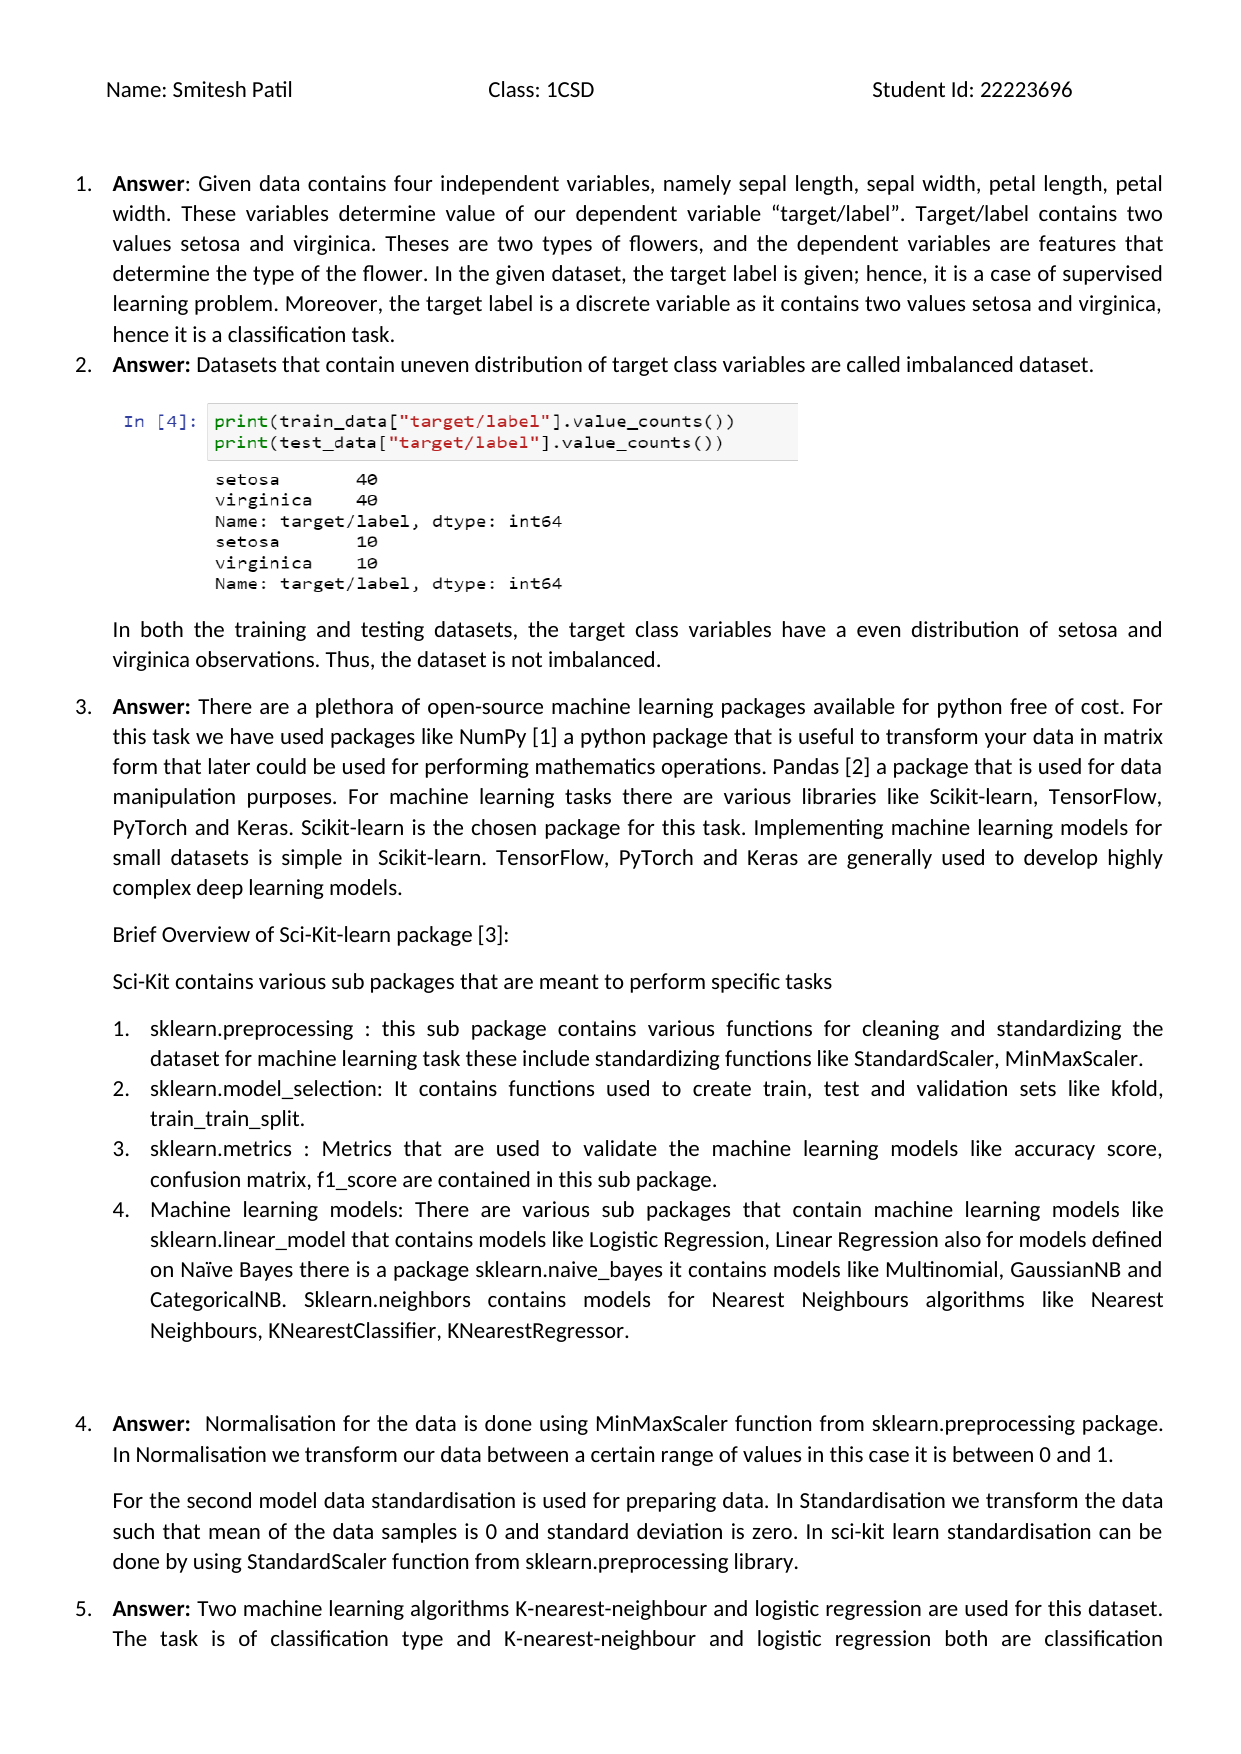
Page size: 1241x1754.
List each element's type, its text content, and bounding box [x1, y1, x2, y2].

list Answer: Given data contains four independent variables, namely sepal length, sepal width, petal length, petal width. These variables determine value of our dependent variable “target/label”. Target/label contains two values setosa and virginica. Theses are two types of flowers, and the dependent variables are features that determine the type of the flower. In the given dataset, the target label is given; hence, it is a case of supervised learning problem. Moreover, the target label is a discrete variable as it contains two values setosa and virginica, hence it is a classification task. [75, 169, 1165, 348]
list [75, 1594, 1165, 1652]
text For the second model data standardisation is used for preparing data. In Standardisation we transform the data such that mean of the data samples is 0 and standard deviation is zero. In sci-kit learn standardisation can be done by using StandardScaler function from sklearn.preprocessing library. [112, 1487, 1165, 1575]
text Name: Smitesh Patil Class: 1CSD Student Id: 22223696 [75, 75, 1165, 103]
list Answer: Datasets that contain uneven distribution of target class variables are called imbalanced dataset. [75, 350, 1165, 378]
picture [112, 396, 798, 596]
list Answer: There are a plethora of open-source machine learning packages available for python free of cost. For this task we have used packages like NumPy [1] a python package that is useful to transform your data in matrix form that later could be used for performing mathematics operations. Pandas [2] a package that is used for data manipulation purposes. For machine learning tasks there are various libraries like Scikit-learn, TensorFlow, PyTorch and Keras. Scikit-learn is the chosen package for this task. Implementing machine learning models for small datasets is simple in Scikit-learn. TensorFlow, PyTorch and Keras are generally used to develop highly complex deep learning models. [75, 692, 1165, 901]
text In both the training and testing datasets, the target class variables have a even distribution of setosa and virginica observations. Thus, the dataset is not imbalanced. [112, 615, 1165, 673]
list sklearn.metrics : Metrics that are used to validate the machine learning models like accuracy score, confusion matrix, f1_score are contained in this sub package. [112, 1134, 1165, 1193]
text Brief Overview of Sci-Kit-learn package [3]: [112, 920, 1165, 948]
list Machine learning models: There are various sub packages that contain machine learning models like sklearn.linear_model that contains models like Logistic Regression, Linear Regression also for models defined on Naïve Bayes there is a package sklearn.naive_bayes it contains models like Multinomial, GaussianNB and CategoricalNB. Sklearn.neighbors contains models for Nearest Neighbours algorithms like Nearest Neighbours, KNearestClassifier, KNearestRegressor. [112, 1195, 1165, 1344]
text Sci-Kit contains various sub packages that are meant to perform specific tasks [112, 967, 1165, 995]
list sklearn.preprocessing : this sub package contains various functions for cleaning and standardizing the dataset for machine learning task these include standardizing functions like StandardScaler, MinMaxScaler. [112, 1014, 1165, 1072]
list Answer: Normalisation for the data is done using MinMaxScaler function from sklearn.preprocessing package. In Normalisation we transform our data between a certain range of values in this case it is between 0 and 1. [75, 1409, 1165, 1468]
list sklearn.model_selection: It contains functions used to create train, test and validation sets like kfold, train_train_split. [112, 1074, 1165, 1132]
